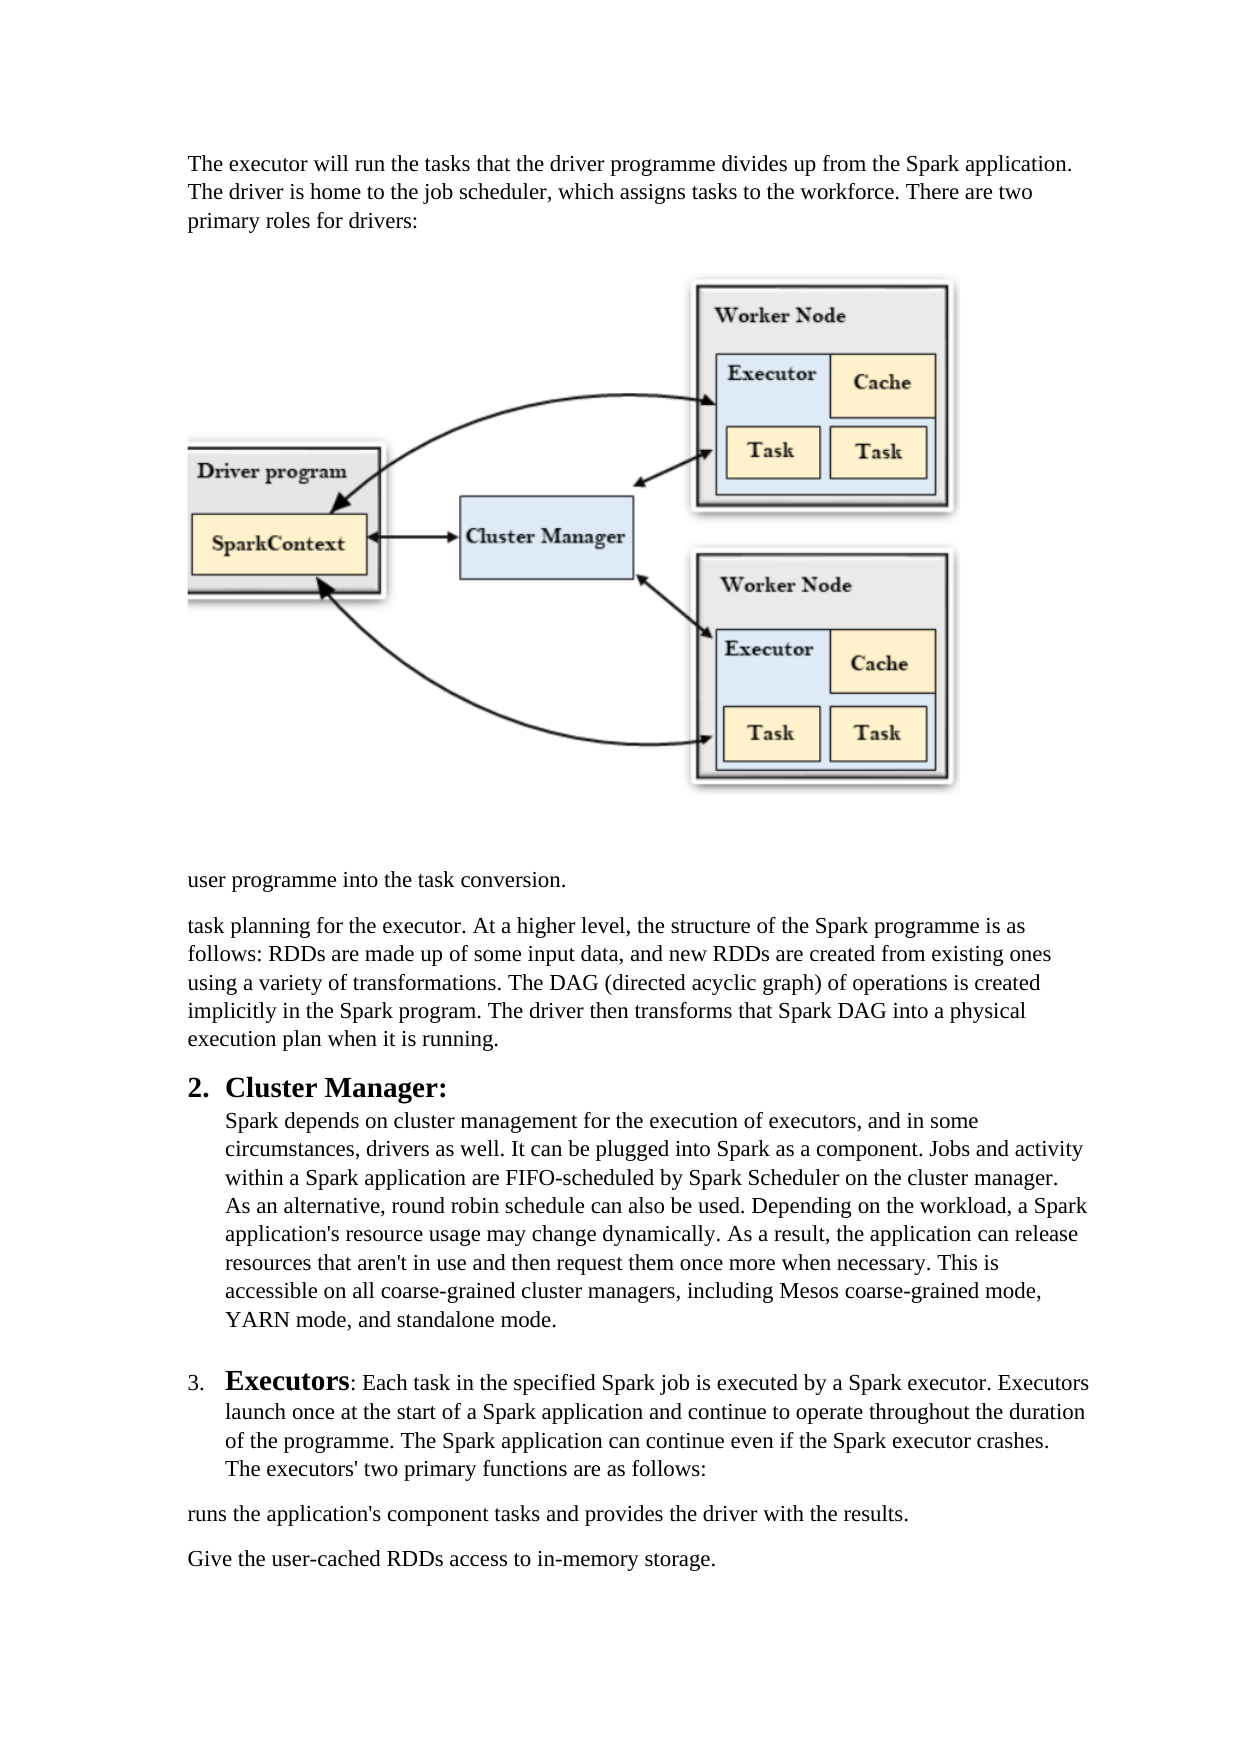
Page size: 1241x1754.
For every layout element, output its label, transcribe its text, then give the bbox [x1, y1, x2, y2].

list Cluster Manager: [187, 1071, 1090, 1104]
text The executor will run the tasks that the driver programme divides up from the Spark application. The driver is home to the job scheduler, which assigns tasks to the workforce. There are two primary roles for drivers: [187, 150, 1090, 233]
text Give the user-cached RDDs access to in-memory storage. [187, 1545, 1090, 1572]
text runs the application's component tasks and provides the driver with the results. [187, 1500, 1090, 1527]
list Executors: Each task in the specified Spark job is executed by a Spark executor. Executors launch once at the start of a Spark application and continue to operate throughout the duration of the programme. The Spark application can continue even if the Spark executor crashes. The executors' two primary functions are as follows: [187, 1363, 1090, 1481]
text task planning for the executor. At a higher level, the structure of the Spark programme is as follows: RDDs are made up of some input data, and new RDDs are created from existing ones using a variety of transformations. The DAG (directed acyclic graph) of operations is created implicitly in the Spark program. The driver then transforms that Spark DAG into a physical execution plan when it is running. [187, 912, 1090, 1052]
picture [187, 252, 965, 803]
text user programme into the task conversion. [187, 867, 1090, 893]
list Spark depends on cluster management for the execution of executors, and in some circumstances, drivers as well. It can be plugged into Spark as a component. Jobs and activity within a Spark application are FIFO-scheduled by Spark Scheduler on the cluster manager. As an alternative, round robin schedule can also be used. Depending on the workload, a Spark application's resource usage may change dynamically. As a result, the application can release resources that aren't in use and then request them once more when necessary. This is accessible on all coarse-grained cluster managers, including Mesos coarse-grained mode, YARN mode, and standalone mode. [225, 1107, 1090, 1332]
